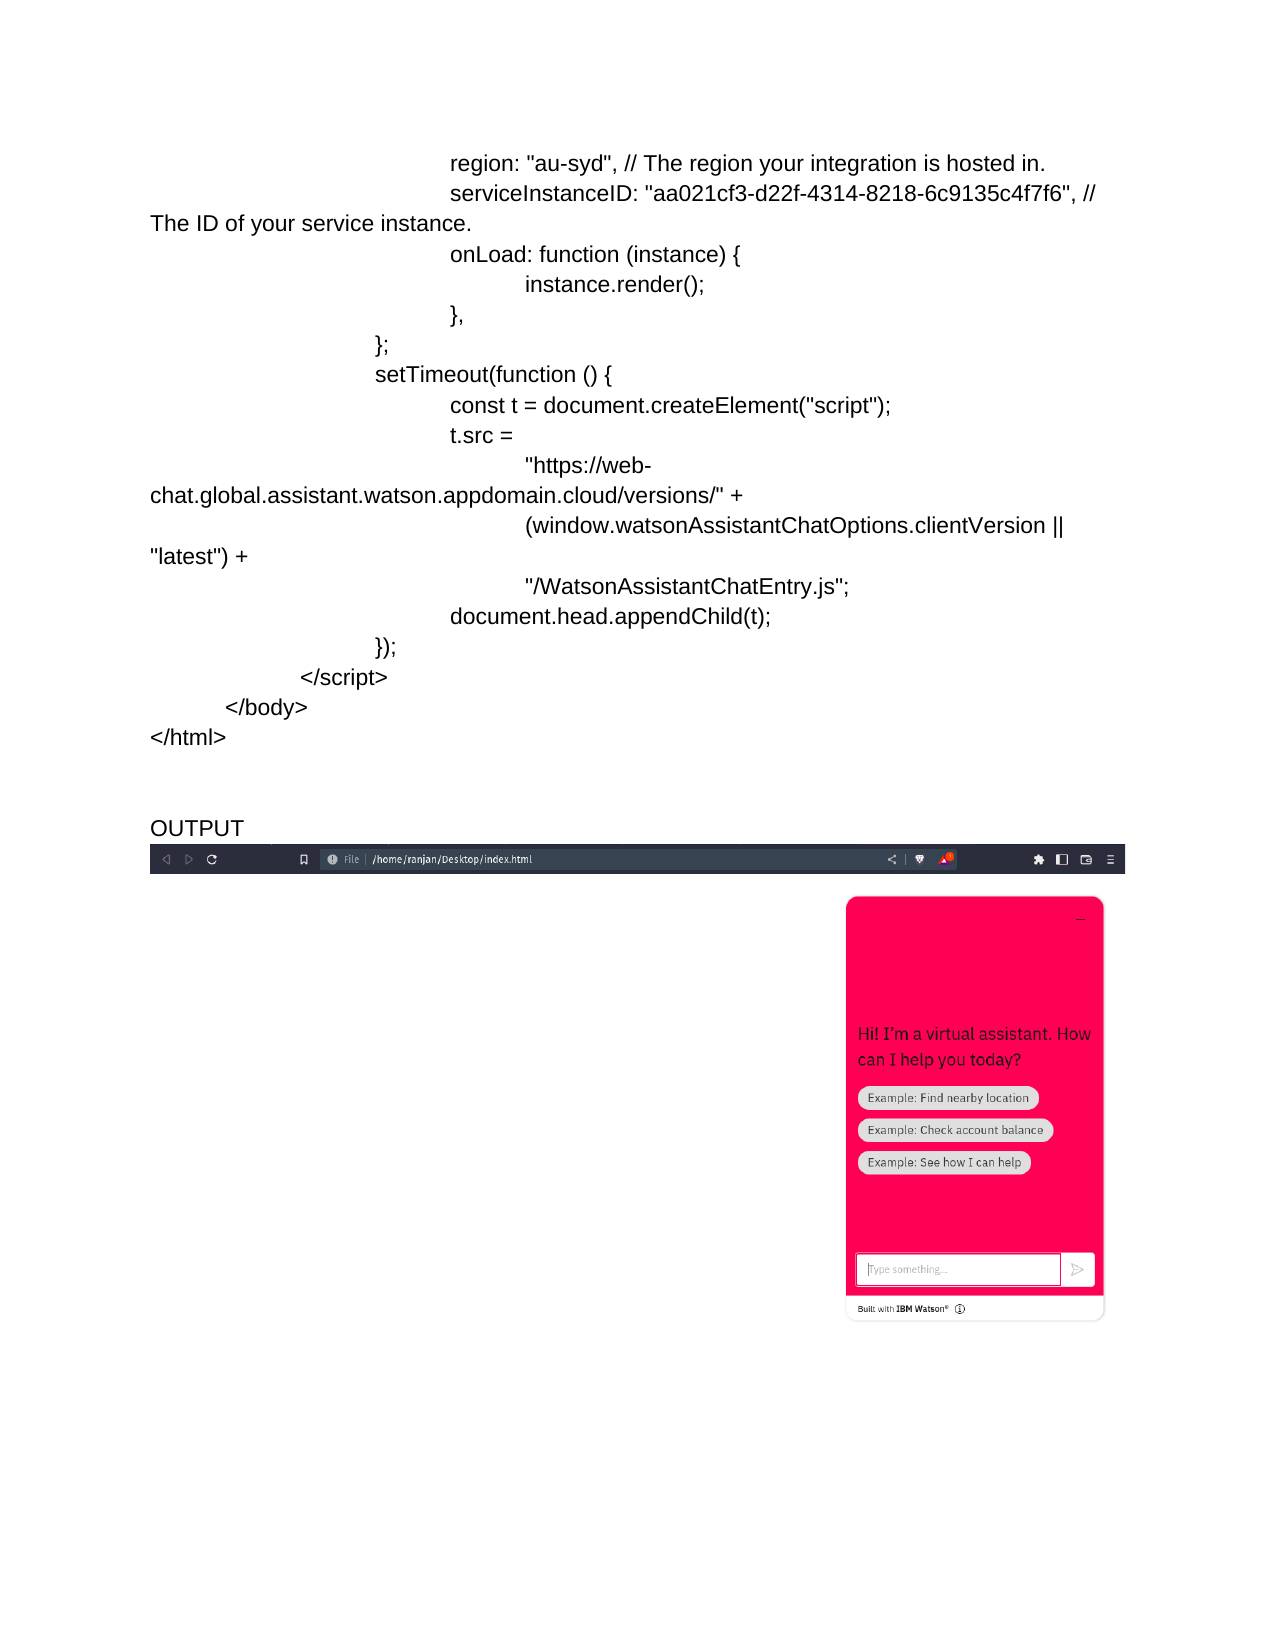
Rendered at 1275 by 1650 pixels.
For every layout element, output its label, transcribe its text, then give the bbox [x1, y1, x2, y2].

text onLoad: function (instance) { [150, 241, 1125, 267]
text document.head.appendChild(t); [150, 603, 1125, 629]
text setTimeout(function () { [150, 361, 1125, 388]
text }; [150, 331, 1125, 358]
text }); [150, 633, 1125, 660]
text </script> [150, 663, 1125, 690]
text serviceInstanceID: "aa021cf3-d22f-4314-8218-6c9135c4f7f6", // The ID of your service instance. [150, 180, 1125, 237]
text (window.watsonAssistantChatOptions.clientVersion || "latest") + [150, 512, 1125, 569]
text t.src = [150, 422, 1125, 448]
text }, [150, 301, 1125, 327]
text instance.render(); [150, 271, 1125, 297]
text region: "au-syd", // The region your integration is hosted in. [150, 150, 1125, 176]
text OUTPUT [150, 814, 1125, 841]
text const t = document.createElement("script"); [150, 392, 1125, 418]
picture [150, 844, 1125, 1343]
text "https://web-chat.global.assistant.watson.appdomain.cloud/versions/" + [150, 452, 1125, 509]
text </html> [150, 724, 1125, 750]
text "/WatsonAssistantChatEntry.js"; [150, 573, 1125, 599]
text </body> [150, 694, 1125, 720]
